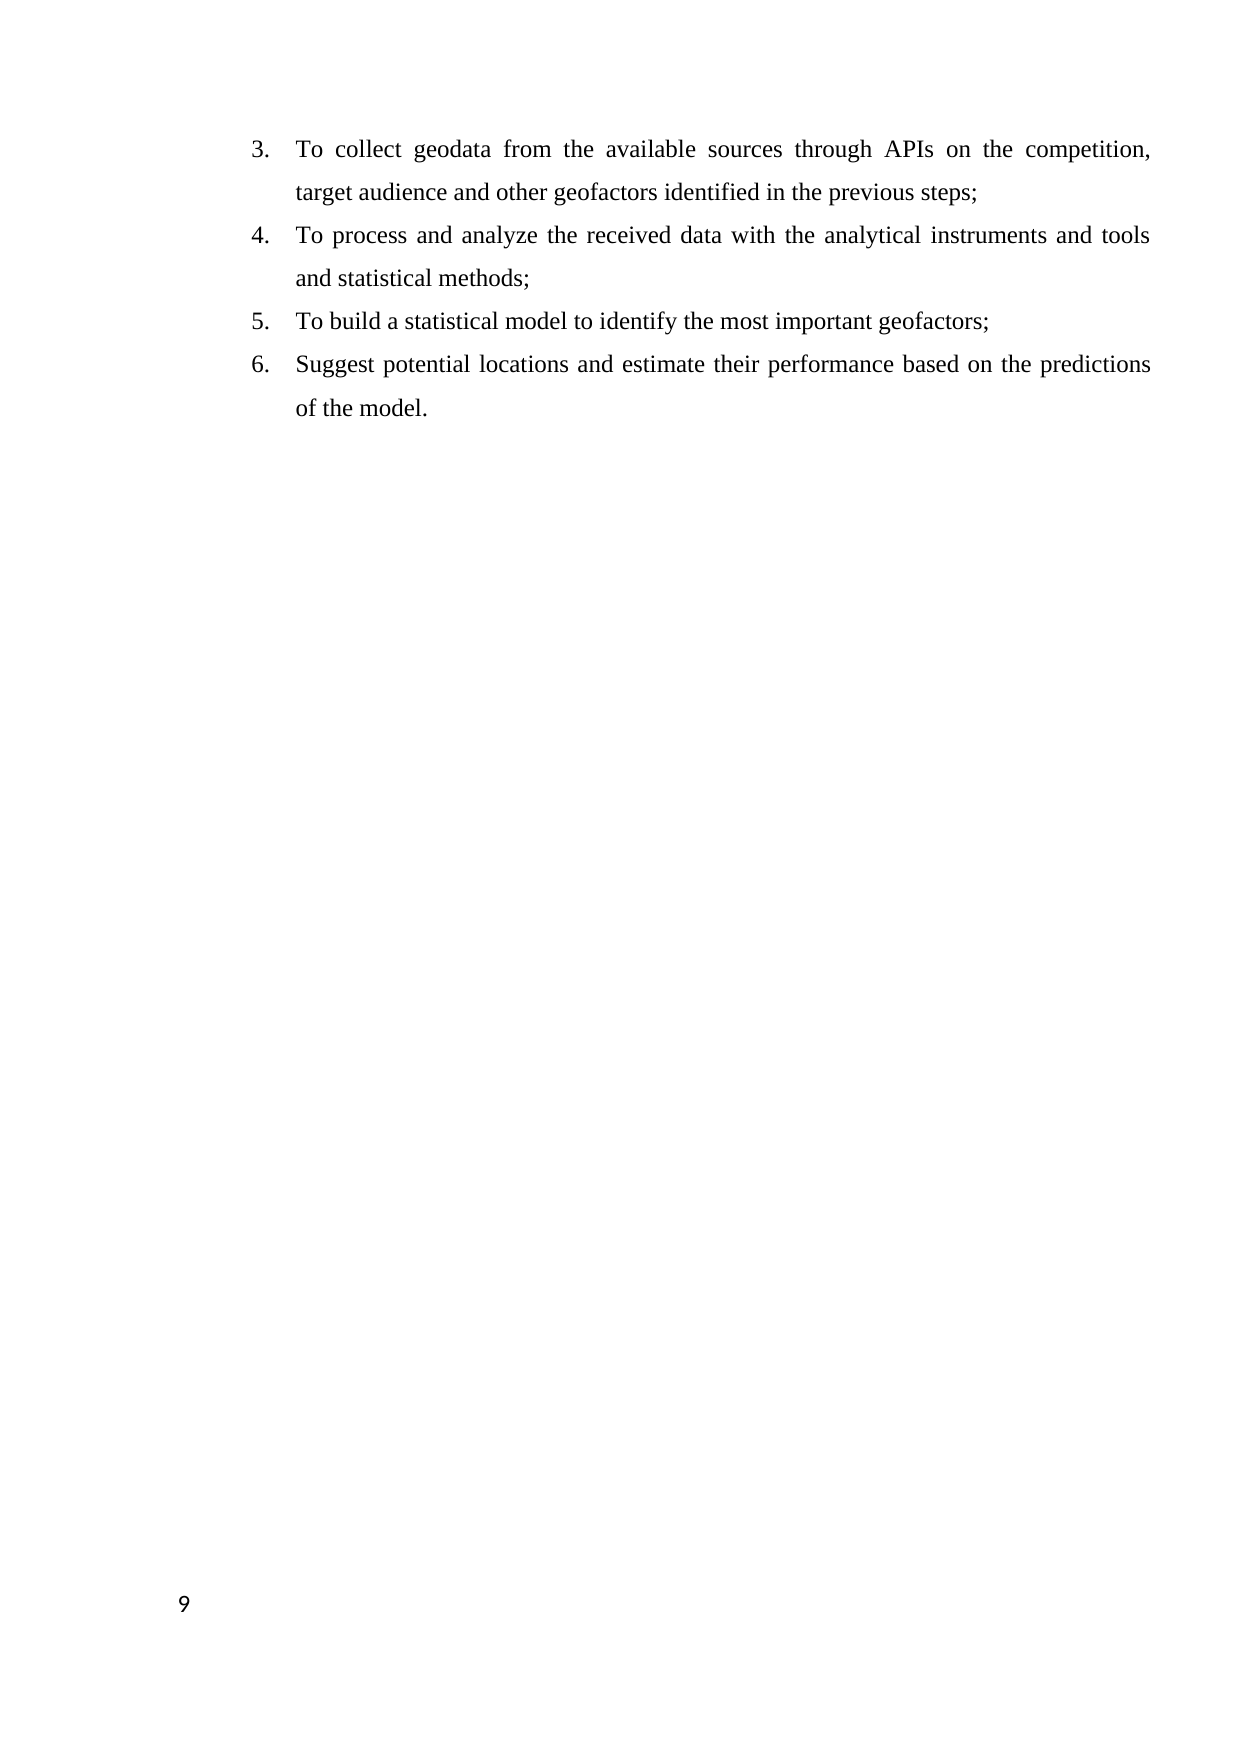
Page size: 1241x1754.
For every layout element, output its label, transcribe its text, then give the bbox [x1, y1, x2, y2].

list To build a statistical model to identify the most important geofactors; [251, 306, 1152, 335]
list To process and analyze the received data with the analytical instruments and tools and statistical methods; [251, 220, 1152, 292]
list To collect geodata from the available sources through APIs on the competition, target audience and other geofactors identified in the previous steps; [251, 134, 1152, 206]
list Suggest potential locations and estimate their performance based on the predictions of the model. [251, 349, 1152, 421]
